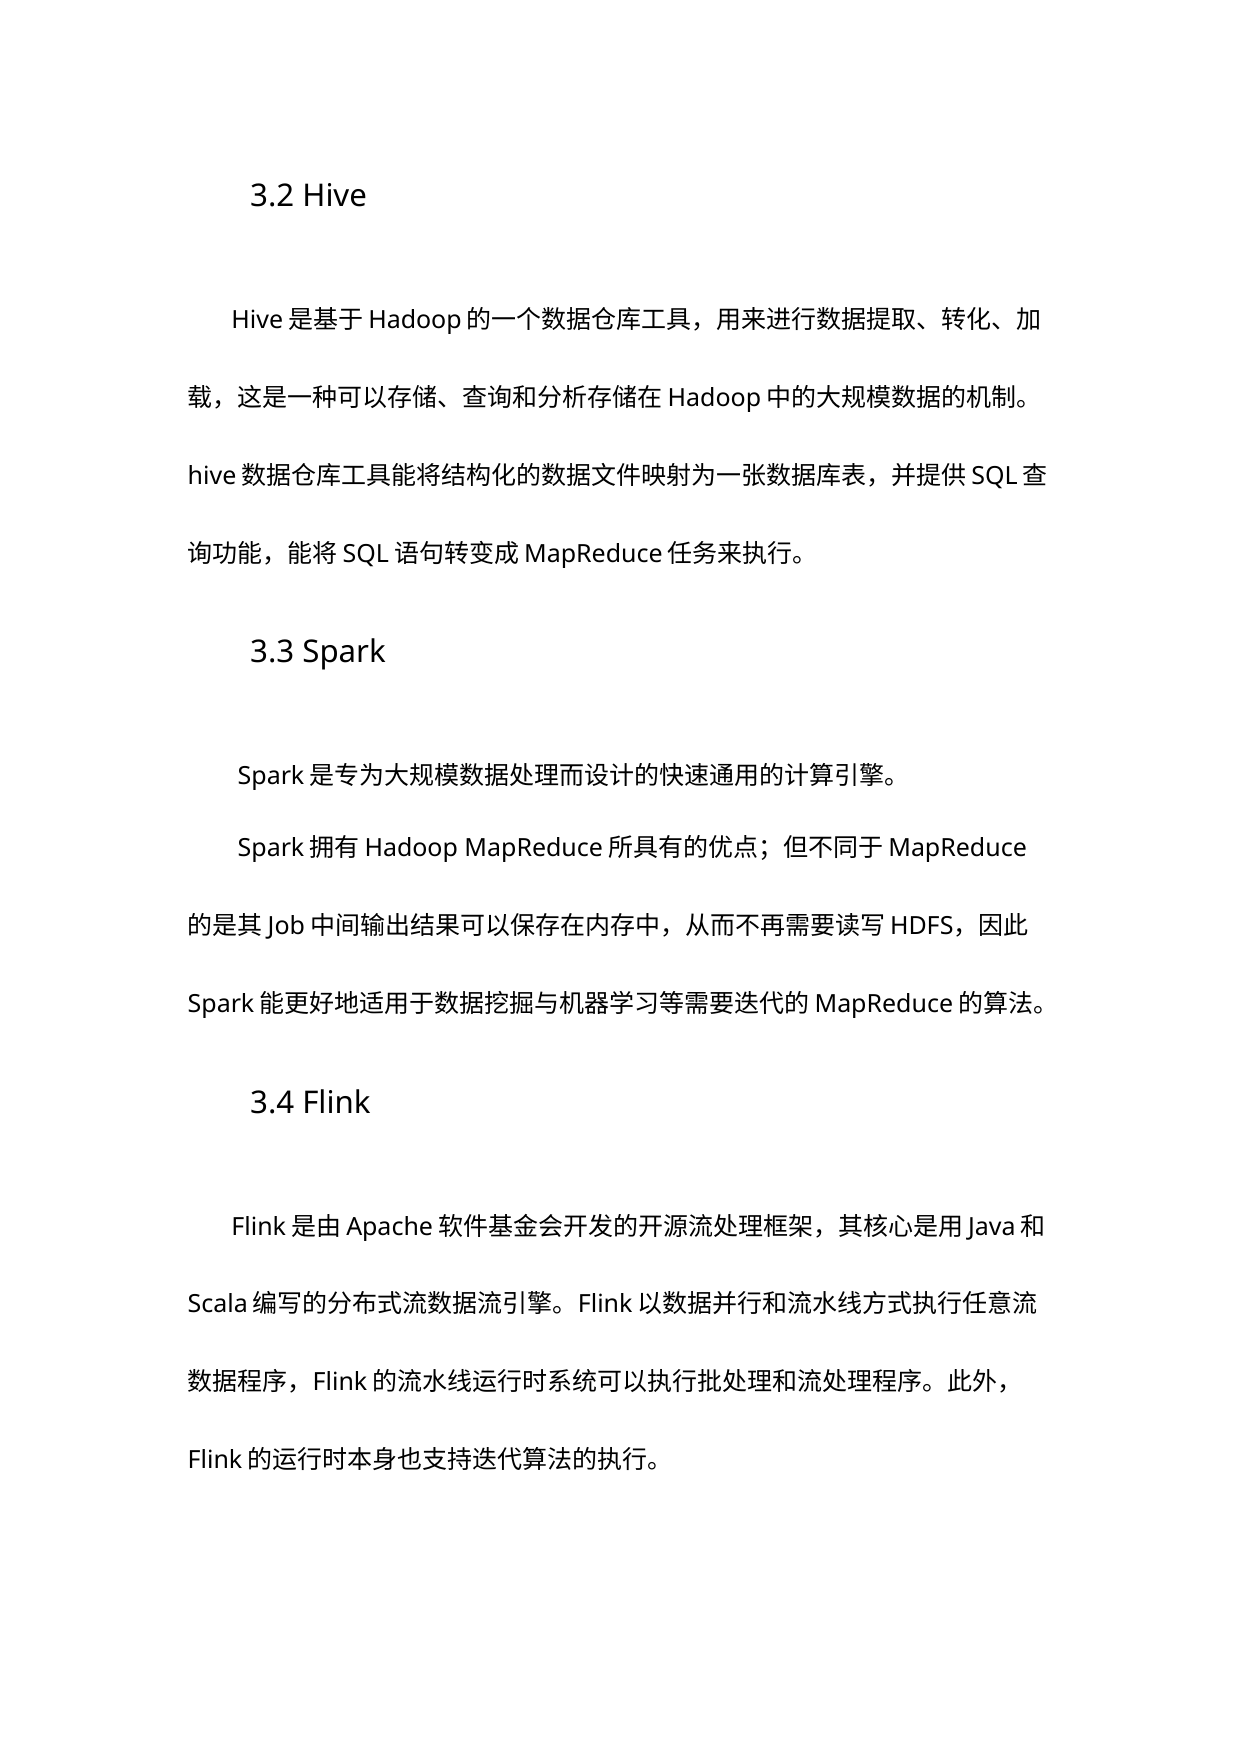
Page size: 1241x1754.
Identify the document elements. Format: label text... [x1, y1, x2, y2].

text Hive是基于Hadoop的一个数据仓库工具，用来进行数据提取、转化、加载，这是一种可以存储、查询和分析存储在Hadoop中的大规模数据的机制。hive数据仓库工具能将结构化的数据文件映射为一张数据库表，并提供SQL查询功能，能将SQL语句转变成MapReduce任务来执行。 [187, 285, 1053, 584]
text Spark拥有Hadoop MapReduce所具有的优点；但不同于MapReduce的是其Job中间输出结果可以保存在内存中，从而不再需要读写HDFS，因此Spark能更好地适用于数据挖掘与机器学习等需要迭代的MapReduce的算法。 [187, 813, 1053, 1034]
subtitle 3.3 Spark [187, 618, 1053, 683]
subtitle 3.2 Hive [187, 162, 1053, 227]
text Flink是由Apache软件基金会开发的开源流处理框架，其核心是用Java和Scala编写的分布式流数据流引擎。Flink以数据并行和流水线方式执行任意流数据程序，Flink的流水线运行时系统可以执行批处理和流处理程序。此外，Flink的运行时本身也支持迭代算法的执行。 [187, 1192, 1053, 1490]
subtitle 3.4 Flink [187, 1068, 1053, 1133]
text Spark是专为大规模数据处理而设计的快速通用的计算引擎。 [187, 741, 1053, 806]
